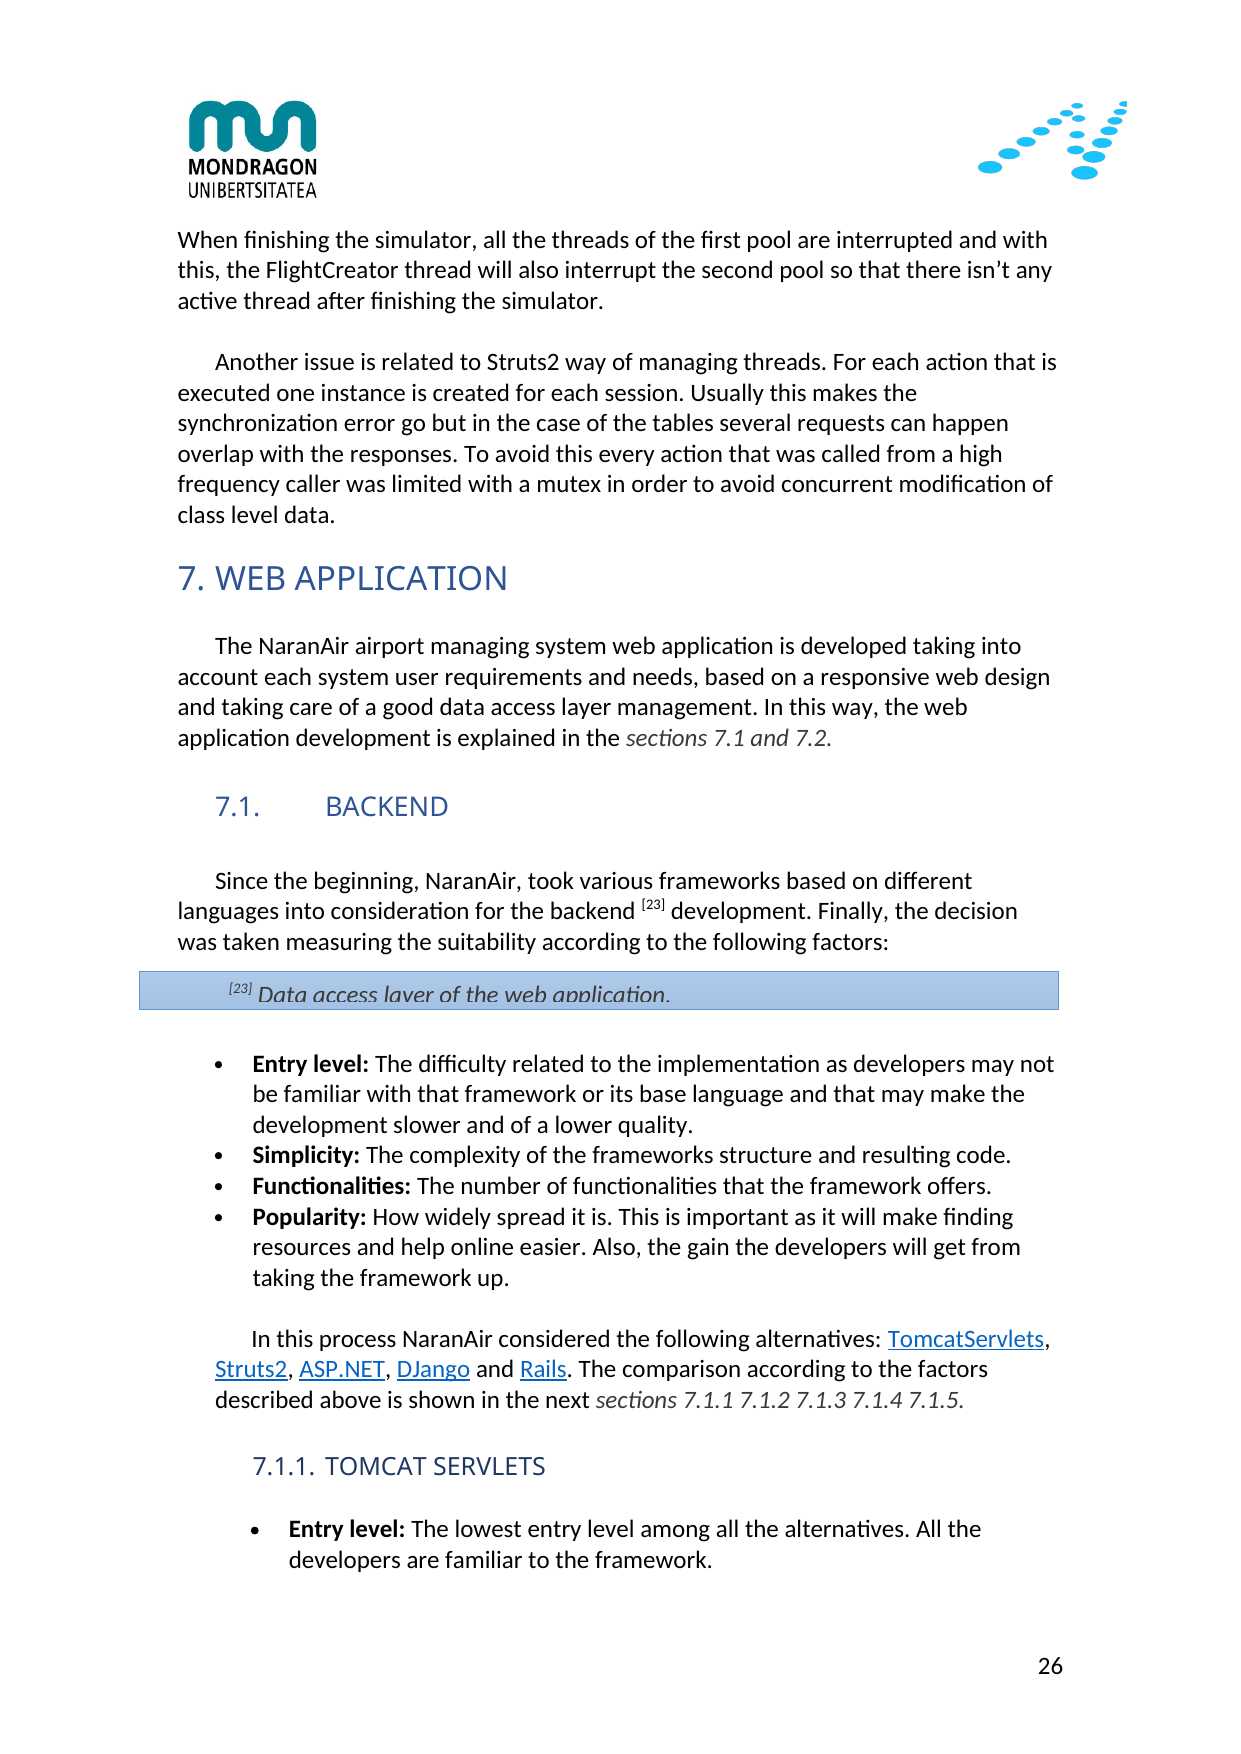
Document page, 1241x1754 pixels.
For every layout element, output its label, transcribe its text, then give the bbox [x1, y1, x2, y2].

picture [177, 73, 328, 225]
text The NaranAir airport managing system web application is developed taking into account each system user requirements and needs, based on a responsive web design and taking care of a good data access layer management. In this way, the web application development is explained in the sections 7.1 and 7.2. [177, 630, 1063, 752]
list Functionalities: The number of functionalities that the framework offers. [215, 1170, 1063, 1201]
list Simplicity: The complexity of the frameworks structure and resulting code. [215, 1140, 1063, 1170]
text Since the beginning, NaranAir, took various frameworks based on different languages into consideration for the backend [23] development. Finally, the decision was taken measuring the suitability according to the following factors: [177, 865, 1063, 957]
list Entry level: The difficulty related to the implementation as developers may not be familiar with that framework or its base language and that may make the development slower and of a lower quality. [215, 1048, 1063, 1140]
list Entry level: The lowest entry level among all the alternatives. All the developers are familiar to the framework. [251, 1514, 1063, 1575]
subtitle TOMCAT SERVLETS [252, 1449, 1063, 1483]
subtitle WEB APPLICATION [177, 554, 1063, 600]
list Popularity: How widely spread it is. This is important as it will make finding resources and help online easier. Also, the gain the developers will get from taking the framework up. [215, 1201, 1063, 1292]
picture [976, 94, 1127, 183]
text In this process NaranAir considered the following alternatives: TomcatServlets, Struts2, ASP.NET, DJango and Rails. The comparison according to the factors described above is shown in the next sections 7.1.1 7.1.2 7.1.3 7.1.4 7.1.5. [215, 1323, 1063, 1414]
subtitle BACKEND [215, 787, 1063, 824]
text Another issue is related to Struts2 way of managing threads. For each action that is executed one instance is created for each session. Usually this makes the synchronization error go but in the case of the tables several requests can happen overlap with the responses. To avoid this every action that was called from a high frequency caller was limited with a mutex in order to avoid concurrent modification of class level data. [177, 346, 1063, 529]
